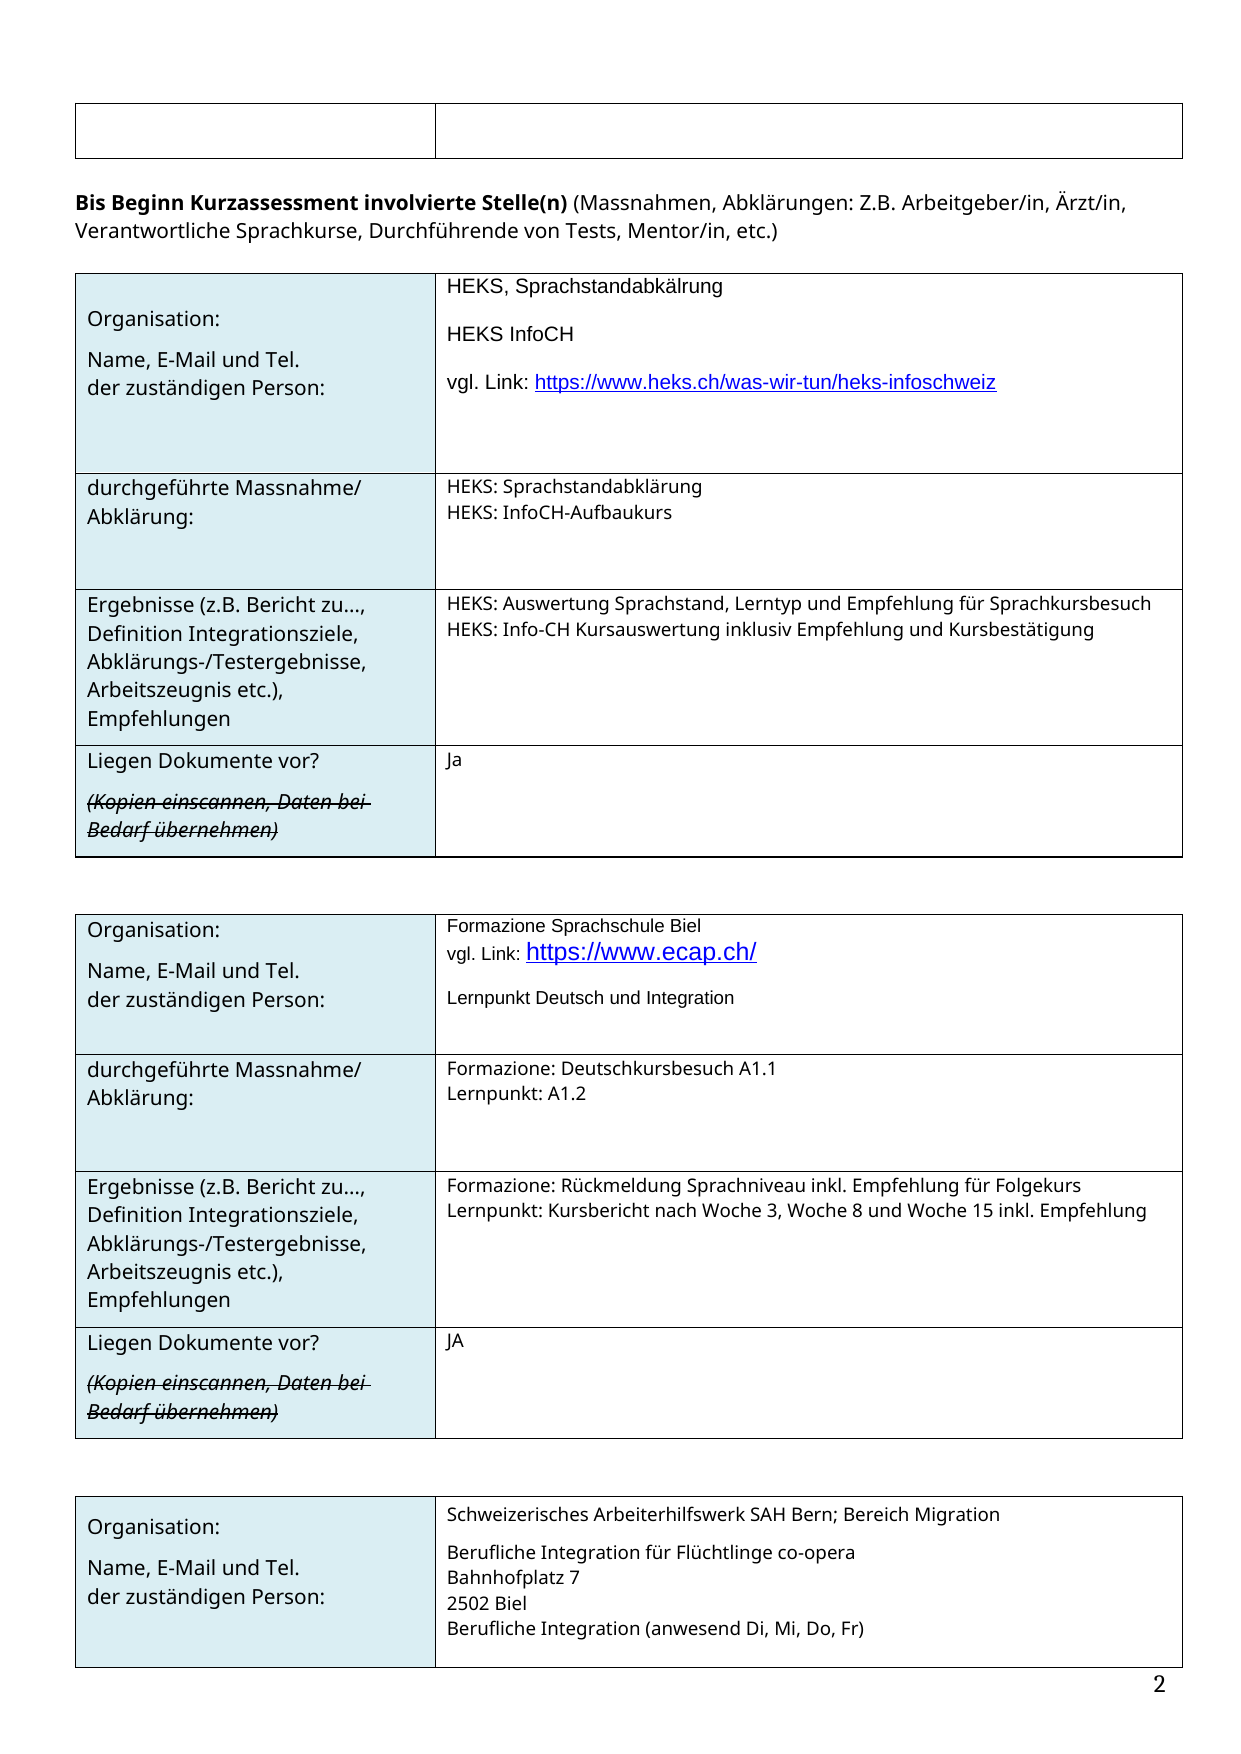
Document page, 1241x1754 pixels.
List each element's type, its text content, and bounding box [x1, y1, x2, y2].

table_header Organisation: Name, E-Mail und Tel. der zuständigen Person: [76, 915, 435, 1054]
table_cell [76, 104, 435, 158]
table_header Schweizerisches Arbeiterhilfswerk SAH Bern; Bereich Migration Berufliche Integration für Flüchtlinge co-opera Bahnhofplatz 7 2502 Biel Berufliche Integration (anwesend Di, Mi, Do, Fr) [436, 1497, 1182, 1667]
table_cell durchgeführte Massnahme/ Abklärung: [76, 474, 435, 589]
table_cell durchgeführte Massnahme/ Abklärung: [76, 1055, 435, 1171]
table_cell Ergebnisse (z.B. Bericht zu…, Definition Integrationsziele, Abklärungs-/Testergebnisse, Arbeitszeugnis etc.), Empfehlungen [76, 1172, 435, 1327]
table_cell Liegen Dokumente vor? (Kopien einscannen, Daten bei Bedarf übernehmen) [76, 746, 435, 856]
text Bis Beginn Kurzassessment involvierte Stelle(n) (Massnahmen, Abklärungen: Z.B. Arbeitgeber/in, Ärzt/in, Verantwortliche Sprachkurse, Durchführende von Tests, Mentor/in, etc.) [75, 188, 1165, 244]
table_cell Formazione: Rückmeldung Sprachniveau inkl. Empfehlung für Folgekurs Lernpunkt: Kursbericht nach Woche 3, Woche 8 und Woche 15 inkl. Empfehlung [436, 1172, 1182, 1327]
table_header Organisation: Name, E-Mail und Tel. der zuständigen Person: [76, 274, 435, 472]
table_cell Ja [436, 746, 1182, 856]
table_cell HEKS: Sprachstandabklärung HEKS: InfoCH-Aufbaukurs [436, 474, 1182, 589]
table_cell [436, 104, 1182, 158]
table_cell Formazione: Deutschkursbesuch A1.1 Lernpunkt: A1.2 [436, 1055, 1182, 1171]
table_cell JA [436, 1328, 1182, 1438]
table_header Formazione Sprachschule Biel vgl. Link: https://www.ecap.ch/ Lernpunkt Deutsch und Integration [436, 915, 1182, 1054]
table_cell HEKS: Auswertung Sprachstand, Lerntyp und Empfehlung für Sprachkursbesuch HEKS: Info-CH Kursauswertung inklusiv Empfehlung und Kursbestätigung [436, 590, 1182, 745]
table_cell Liegen Dokumente vor? (Kopien einscannen, Daten bei Bedarf übernehmen) [76, 1328, 435, 1438]
table_header HEKS, Sprachstandabkälrung HEKS InfoCH vgl. Link: https://www.heks.ch/was-wir-tun/heks-infoschweiz [436, 274, 1182, 472]
table_header Organisation: Name, E-Mail und Tel. der zuständigen Person: [76, 1497, 435, 1667]
table_cell Ergebnisse (z.B. Bericht zu…, Definition Integrationsziele, Abklärungs-/Testergebnisse, Arbeitszeugnis etc.), Empfehlungen [76, 590, 435, 745]
